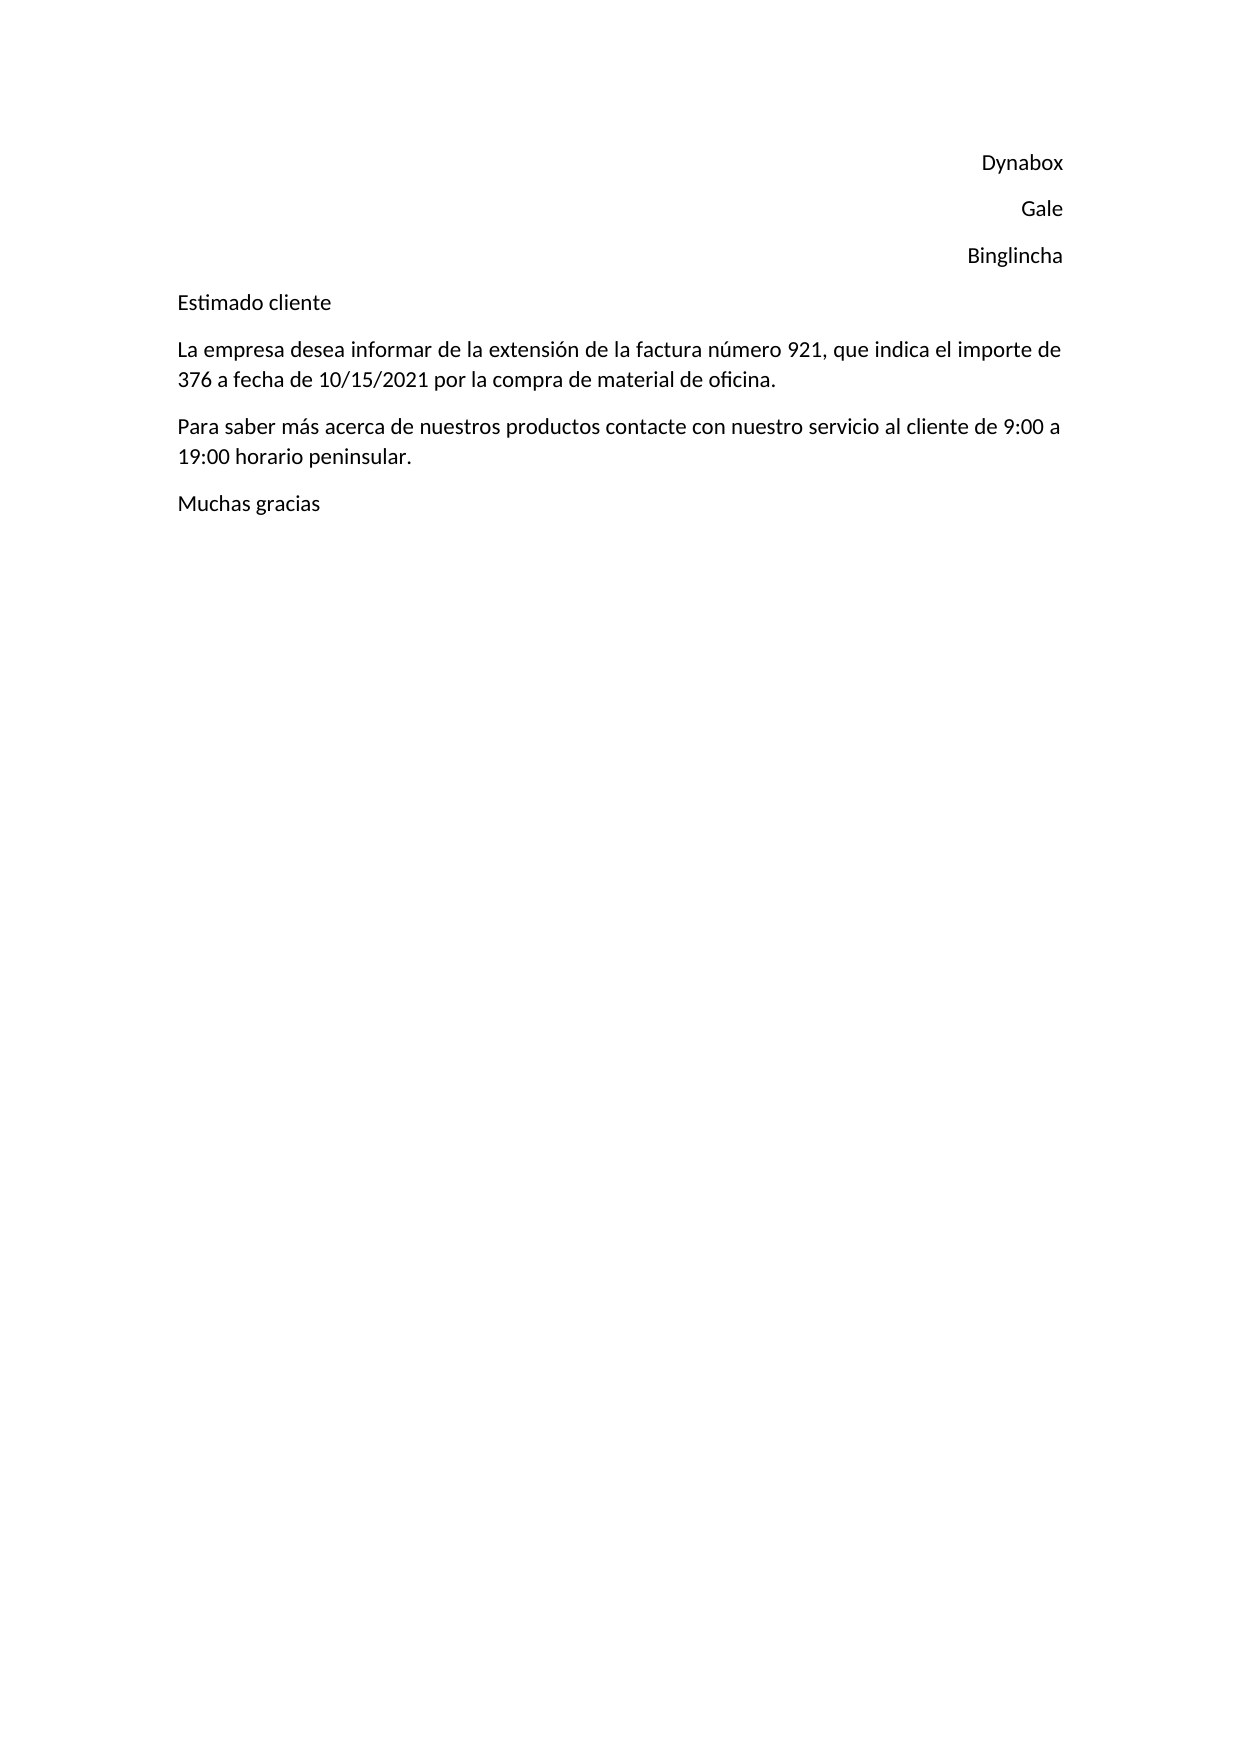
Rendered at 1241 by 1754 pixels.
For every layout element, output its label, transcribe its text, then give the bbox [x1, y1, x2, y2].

text Estimado cliente [177, 288, 1063, 316]
text Binglincha [177, 241, 1063, 269]
text Muchas gracias [177, 489, 1063, 517]
text La empresa desea informar de la extensión de la factura número 921, que indica el importe de 376 a fecha de 10/15/2021 por la compra de material de oficina. [177, 335, 1063, 393]
text Dynabox [177, 148, 1063, 176]
text Para saber más acerca de nuestros productos contacte con nuestro servicio al cliente de 9:00 a 19:00 horario peninsular. [177, 412, 1063, 470]
text Gale [177, 194, 1063, 222]
